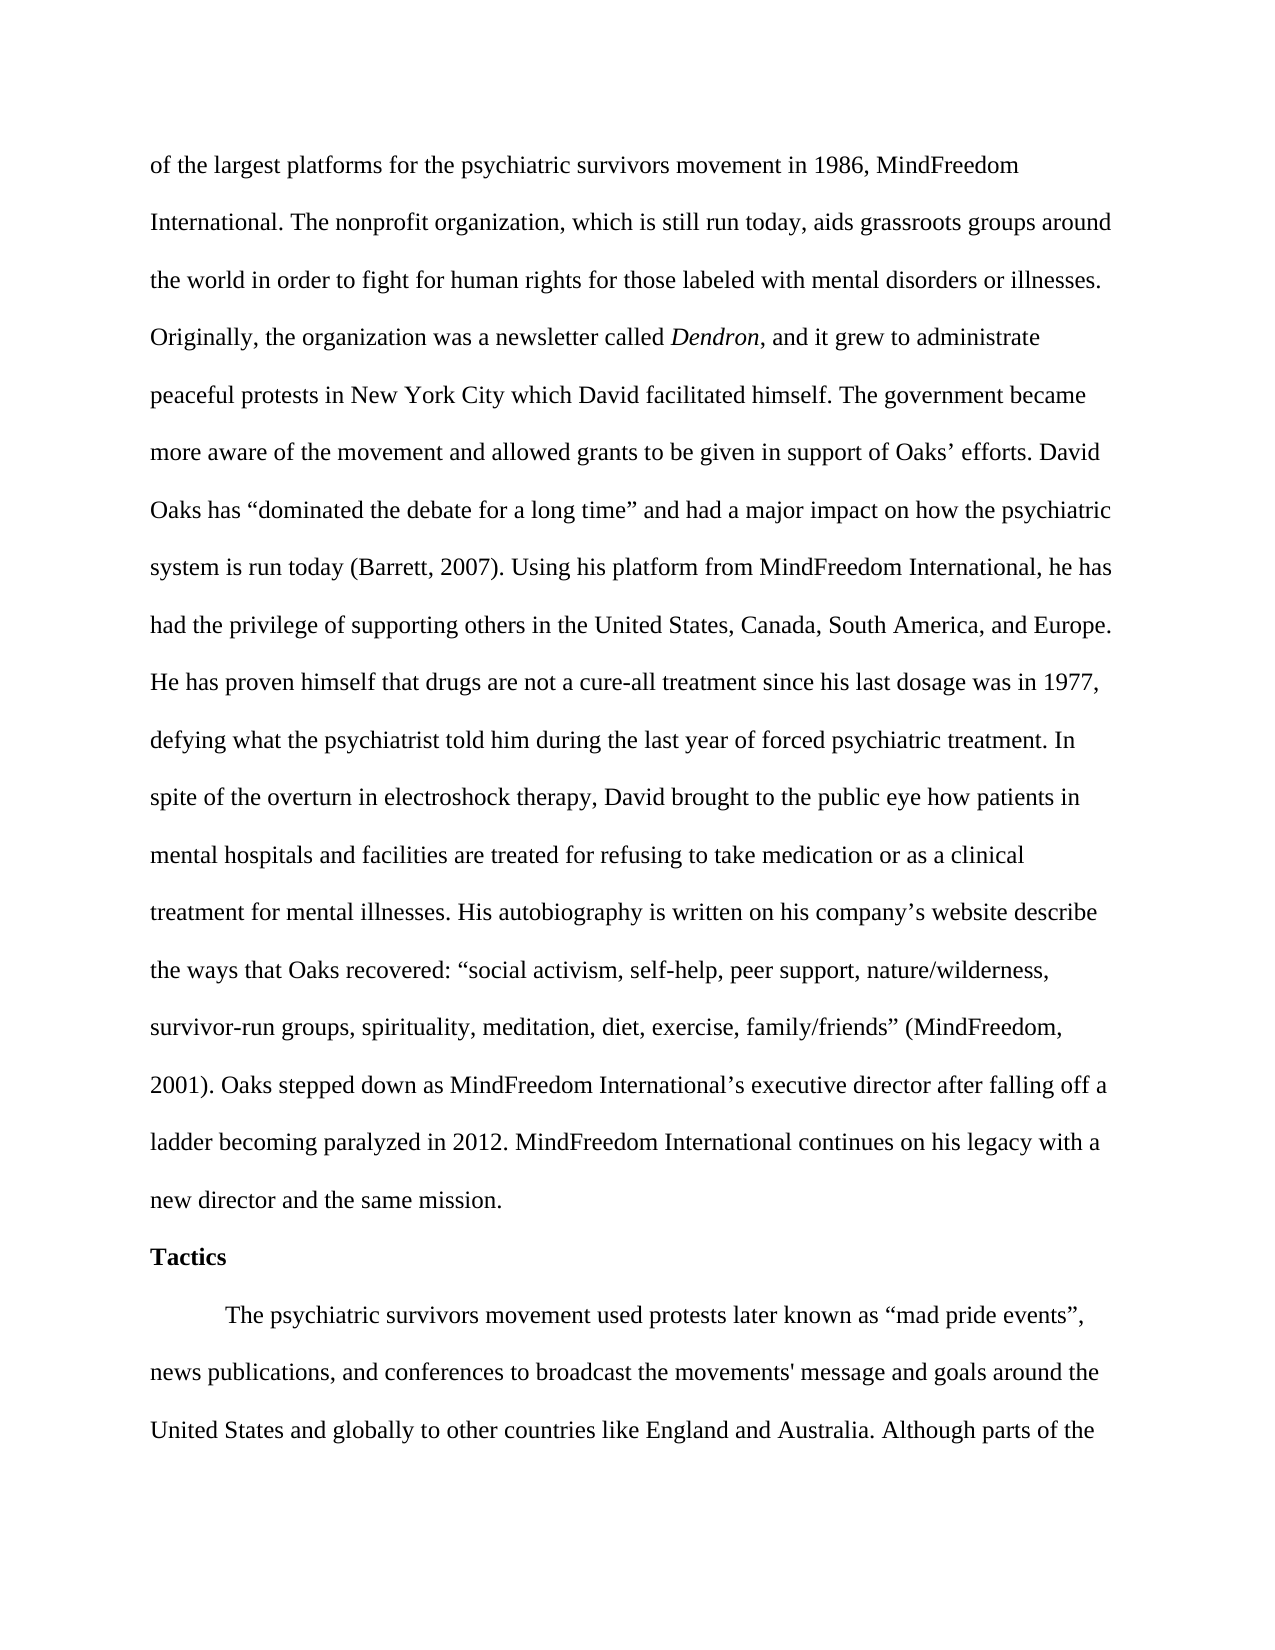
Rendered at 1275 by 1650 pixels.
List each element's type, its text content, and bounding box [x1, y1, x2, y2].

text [150, 1300, 1125, 1444]
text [150, 150, 1125, 1214]
text Tactics [150, 1242, 1125, 1271]
